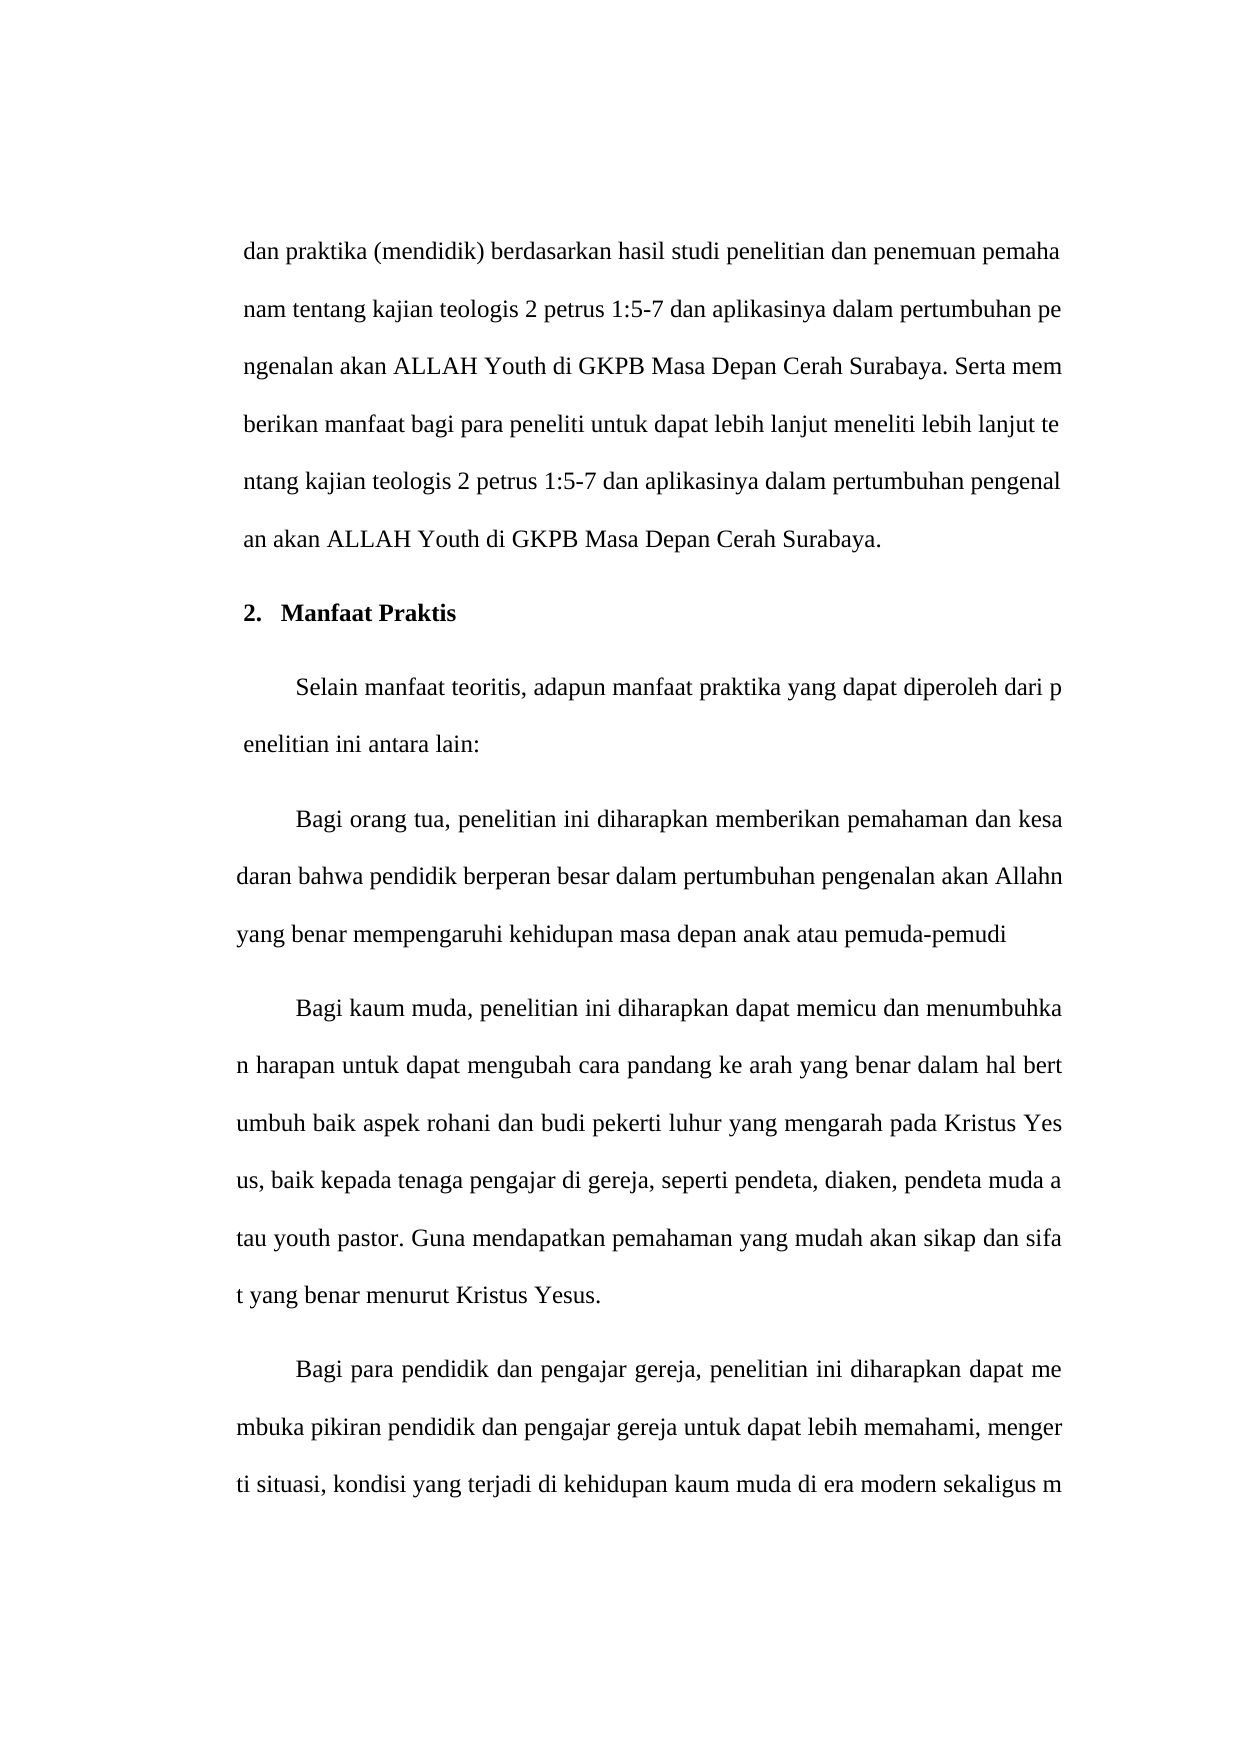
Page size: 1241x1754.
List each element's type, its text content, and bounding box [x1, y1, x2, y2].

text Selain manfaat teoritis, adapun manfaat praktika yang dapat diperoleh dari penelitian ini antara lain: [243, 672, 1063, 758]
text Bagi orang tua, penelitian ini diharapkan memberikan pemahaman dan kesadaran bahwa pendidik berperan besar dalam pertumbuhan pengenalan akan Allahn yang benar mempengaruhi kehidupan masa depan anak atau pemuda-pemudi [236, 804, 1063, 947]
list Manfaat Praktis [243, 598, 1063, 627]
